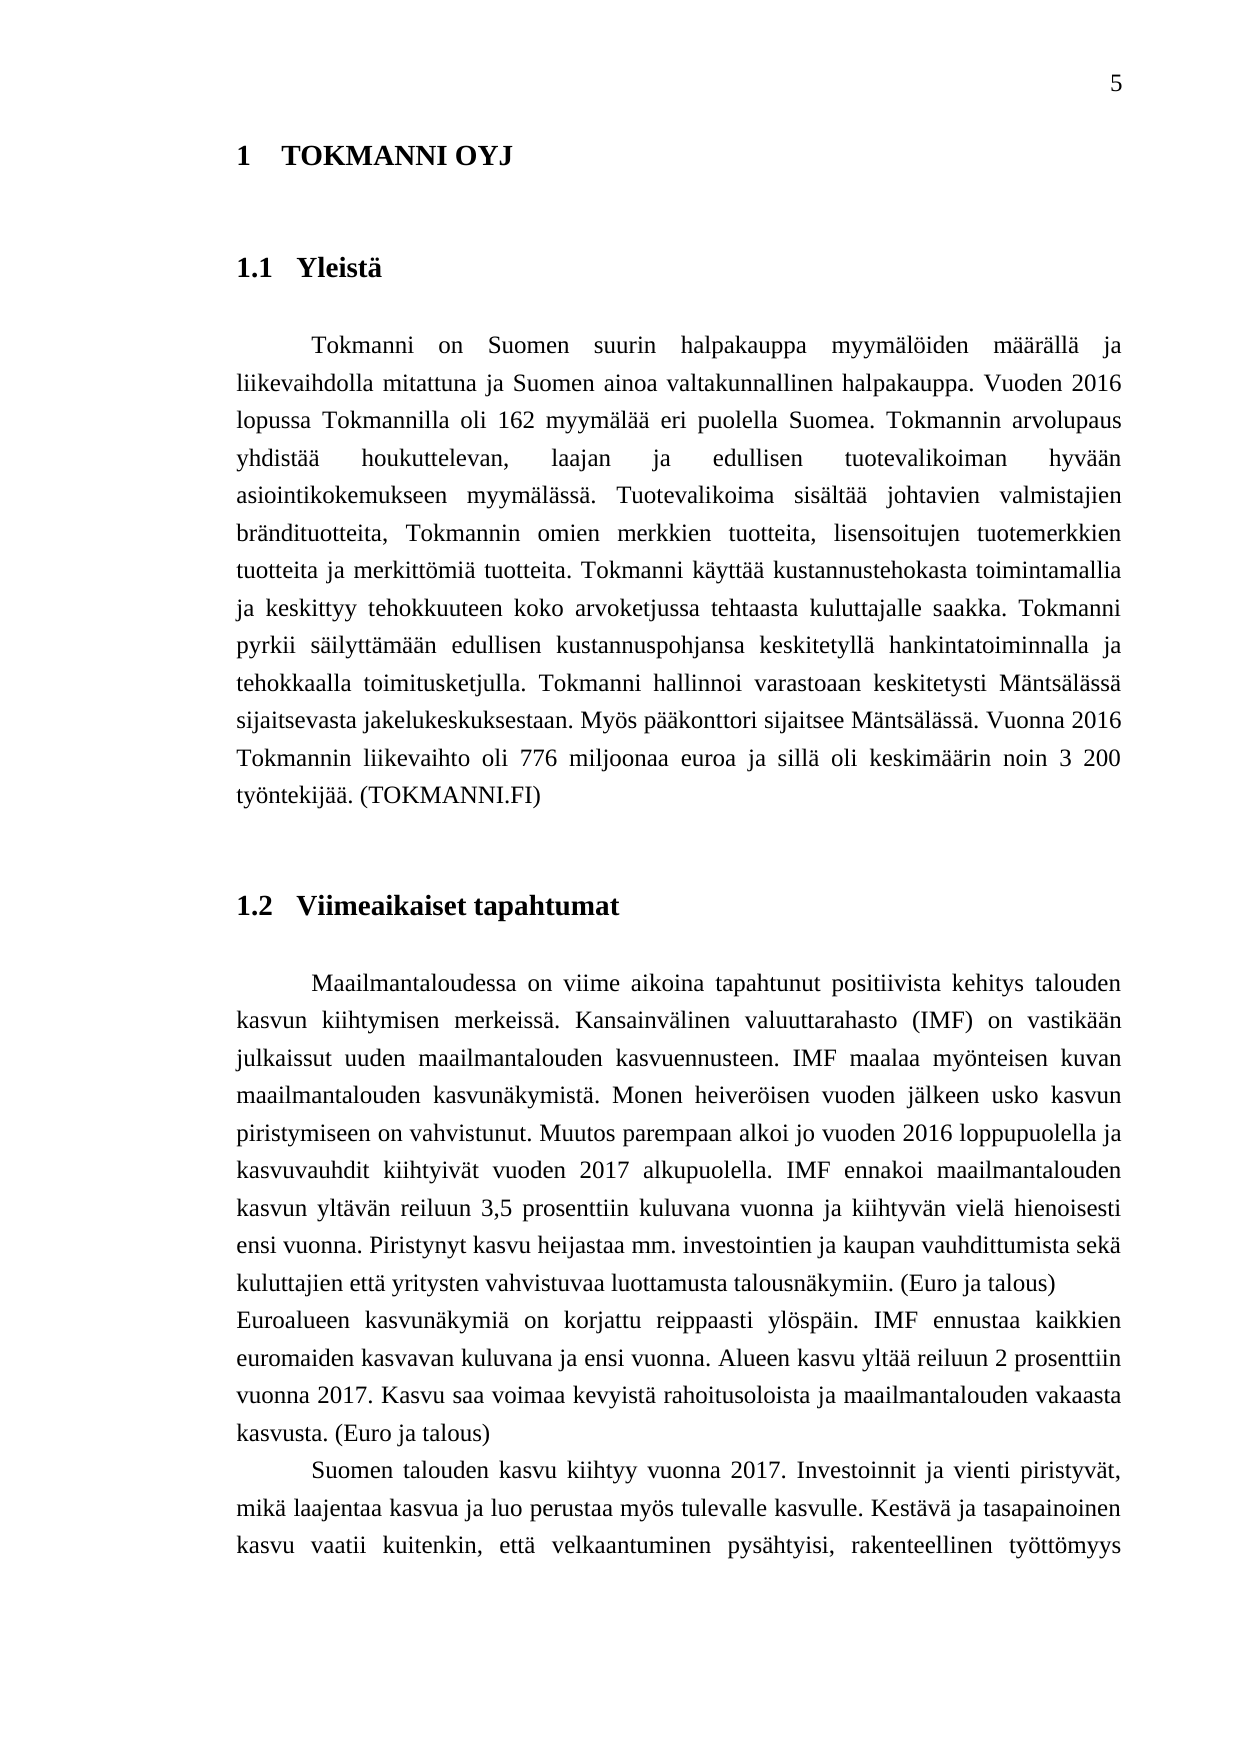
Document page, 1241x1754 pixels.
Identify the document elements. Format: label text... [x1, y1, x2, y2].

subtitle tokmanni oyj [236, 134, 1122, 172]
text Euroalueen kasvunäkymiä on korjattu reippaasti ylöspäin. IMF ennustaa kaikkien euromaiden kasvavan kuluvana ja ensi vuonna. Alueen kasvu yltää reiluun 2 prosenttiin vuonna 2017. Kasvu saa voimaa kevyistä rahoitusoloista ja maailmantalouden vakaasta kasvusta. (Euro ja talous) [236, 1297, 1122, 1447]
text Tokmanni on Suomen suurin halpakauppa myymälöiden määrällä ja liikevaihdolla mitattuna ja Suomen ainoa valtakunnallinen halpakauppa. Vuoden 2016 lopussa Tokmannilla oli 162 myymälää eri puolella Suomea. Tokmannin arvolupaus yhdistää houkuttelevan, laajan ja edullisen tuotevalikoiman hyvään asiointikokemukseen myymälässä. Tuotevalikoima sisältää johtavien valmistajien brändituotteita, Tokmannin omien merkkien tuotteita, lisensoitujen tuotemerkkien tuotteita ja merkittömiä tuotteita. Tokmanni käyttää kustannustehokasta toimintamallia ja keskittyy tehokkuuteen koko arvoketjussa tehtaasta kuluttajalle saakka. Tokmanni pyrkii säilyttämään edullisen kustannuspohjansa keskitetyllä hankintatoiminnalla ja tehokkaalla toimitusketjulla. Tokmanni hallinnoi varastoaan keskitetysti Mäntsälässä sijaitsevasta jakelukeskuksestaan. Myös pääkonttori sijaitsee Mäntsälässä. Vuonna 2016 Tokmannin liikevaihto oli 776 miljoonaa euroa ja sillä oli keskimäärin noin 3 200 työntekijää. (TOKMANNI.FI) [236, 322, 1122, 809]
subtitle Viimeaikaiset tapahtumat [236, 884, 1122, 922]
subtitle Yleistä [236, 247, 1122, 284]
text Maailmantaloudessa on viime aikoina tapahtunut positiivista kehitys talouden kasvun kiihtymisen merkeissä. Kansainvälinen valuuttarahasto (IMF) on vastikään julkaissut uuden maailmantalouden kasvuennusteen. IMF maalaa myönteisen kuvan maailmantalouden kasvunäkymistä. Monen heiveröisen vuoden jälkeen usko kasvun piristymiseen on vahvistunut. Muutos parempaan alkoi jo vuoden 2016 loppupuolella ja kasvuvauhdit kiihtyivät vuoden 2017 alkupuolella. IMF ennakoi maailmantalouden kasvun yltävän reiluun 3,5 prosenttiin kuluvana vuonna ja kiihtyvän vielä hienoisesti ensi vuonna. Piristynyt kasvu heijastaa mm. investointien ja kaupan vauhdittumista sekä kuluttajien että yritysten vahvistuvaa luottamusta talousnäkymiin. (Euro ja talous) [236, 959, 1122, 1297]
